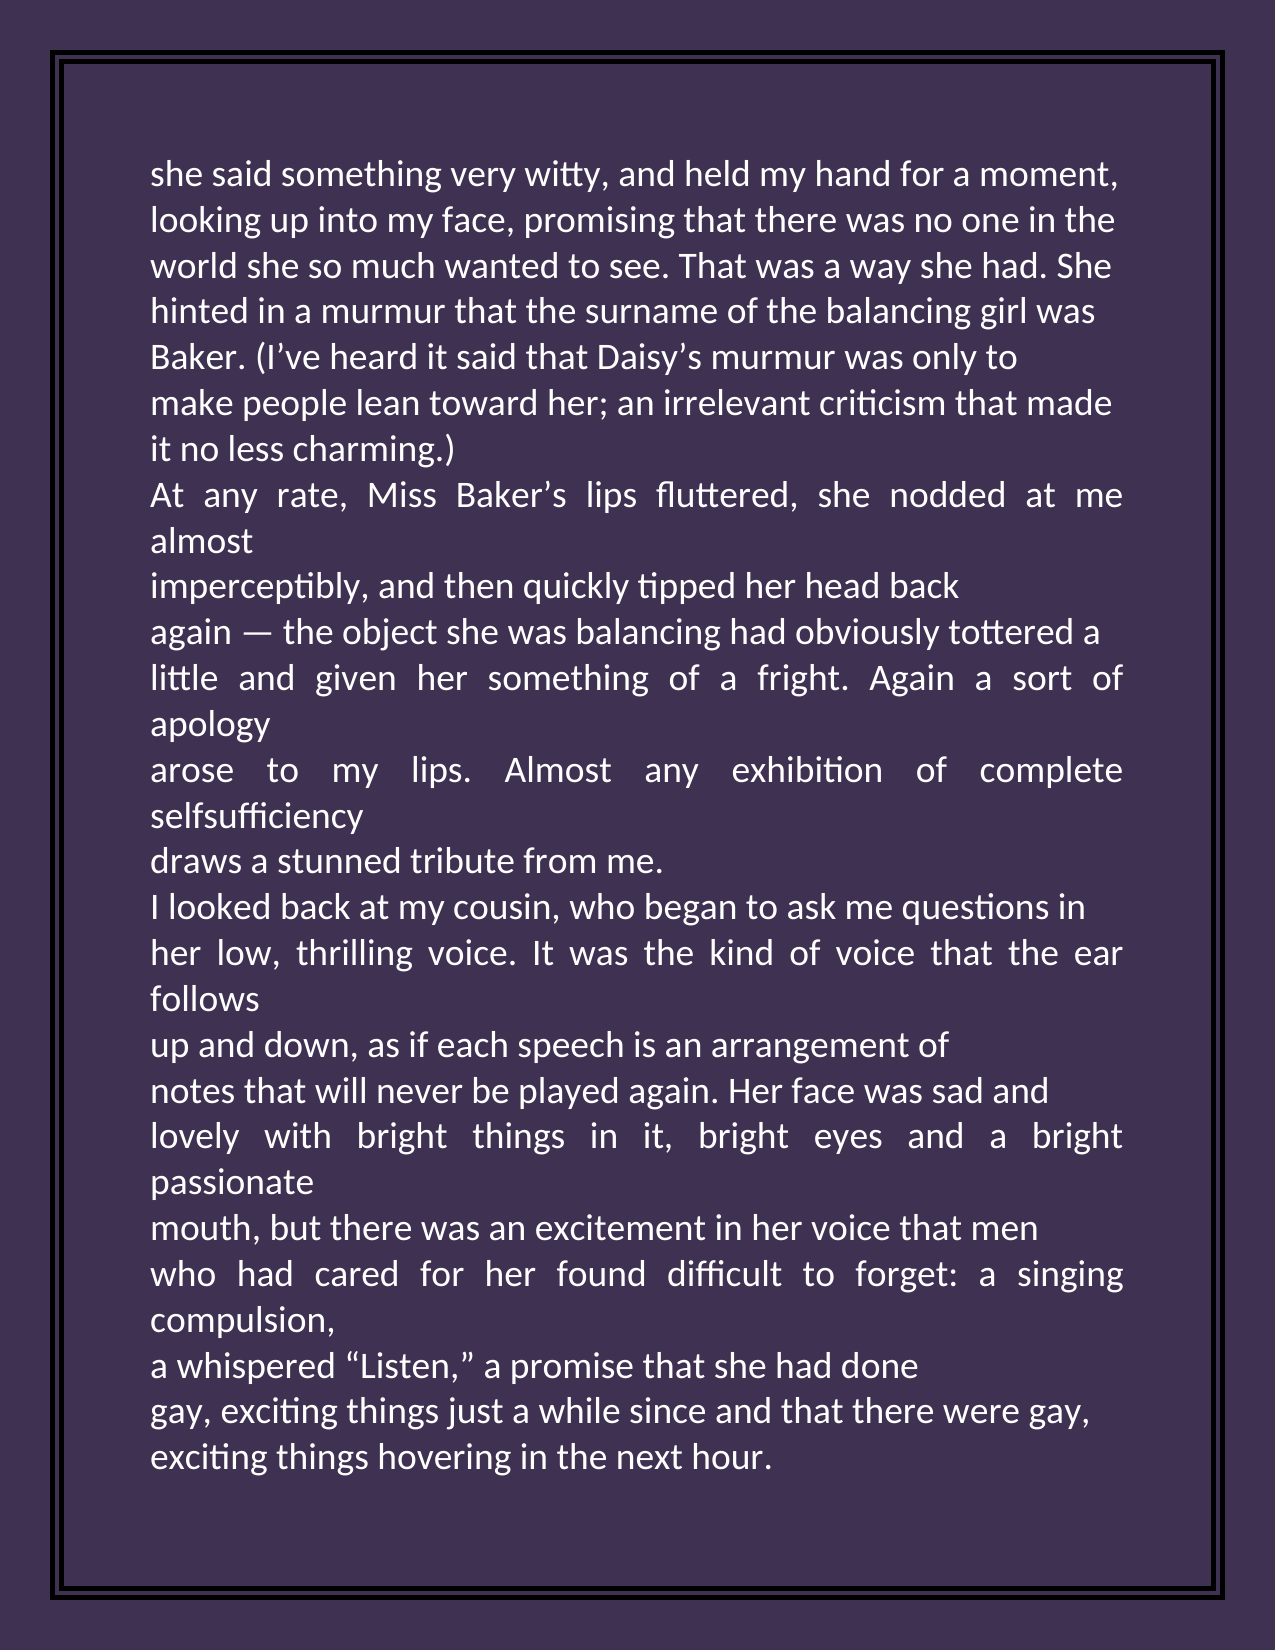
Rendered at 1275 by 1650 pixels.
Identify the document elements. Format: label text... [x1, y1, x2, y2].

text arose to my lips. Almost any exhibition of complete selfsufficiency [150, 746, 1125, 837]
text mouth, but there was an excitement in her voice that men [150, 1204, 1125, 1250]
text world she so much wanted to see. That was a way she had. She [150, 242, 1125, 287]
text little and given her something of a fright. Again a sort of apology [150, 654, 1125, 746]
text exciting things hovering in the next hour. [150, 1433, 1125, 1479]
text gay, exciting things just a while since and that there were gay, [150, 1387, 1125, 1433]
text her low, thrilling voice. It was the kind of voice that the ear follows [150, 929, 1125, 1021]
text up and down, as if each speech is an arrangement of [150, 1021, 1125, 1067]
text notes that will never be played again. Her face was sad and [150, 1067, 1125, 1112]
text who had cared for her found difficult to forget: a singing compulsion, [150, 1250, 1125, 1342]
text draws a stunned tribute from me. [150, 837, 1125, 883]
text it no less charming.) [150, 425, 1125, 471]
text hinted in a murmur that the surname of the balancing girl was [150, 287, 1125, 333]
text a whispered “Listen,” a promise that she had done [150, 1342, 1125, 1387]
text she said something very witty, and held my hand for a moment, [150, 150, 1125, 196]
text At any rate, Miss Baker’s lips fluttered, she nodded at me almost [150, 471, 1125, 562]
text I looked back at my cousin, who began to ask me questions in [150, 883, 1125, 929]
text Baker. (I’ve heard it said that Daisy’s murmur was only to [150, 333, 1125, 379]
text looking up into my face, promising that there was no one in the [150, 196, 1125, 242]
text make people lean toward her; an irrelevant criticism that made [150, 379, 1125, 425]
text imperceptibly, and then quickly tipped her head back [150, 562, 1125, 608]
text again — the object she was balancing had obviously tottered a [150, 608, 1125, 654]
text lovely with bright things in it, bright eyes and a bright passionate [150, 1112, 1125, 1204]
